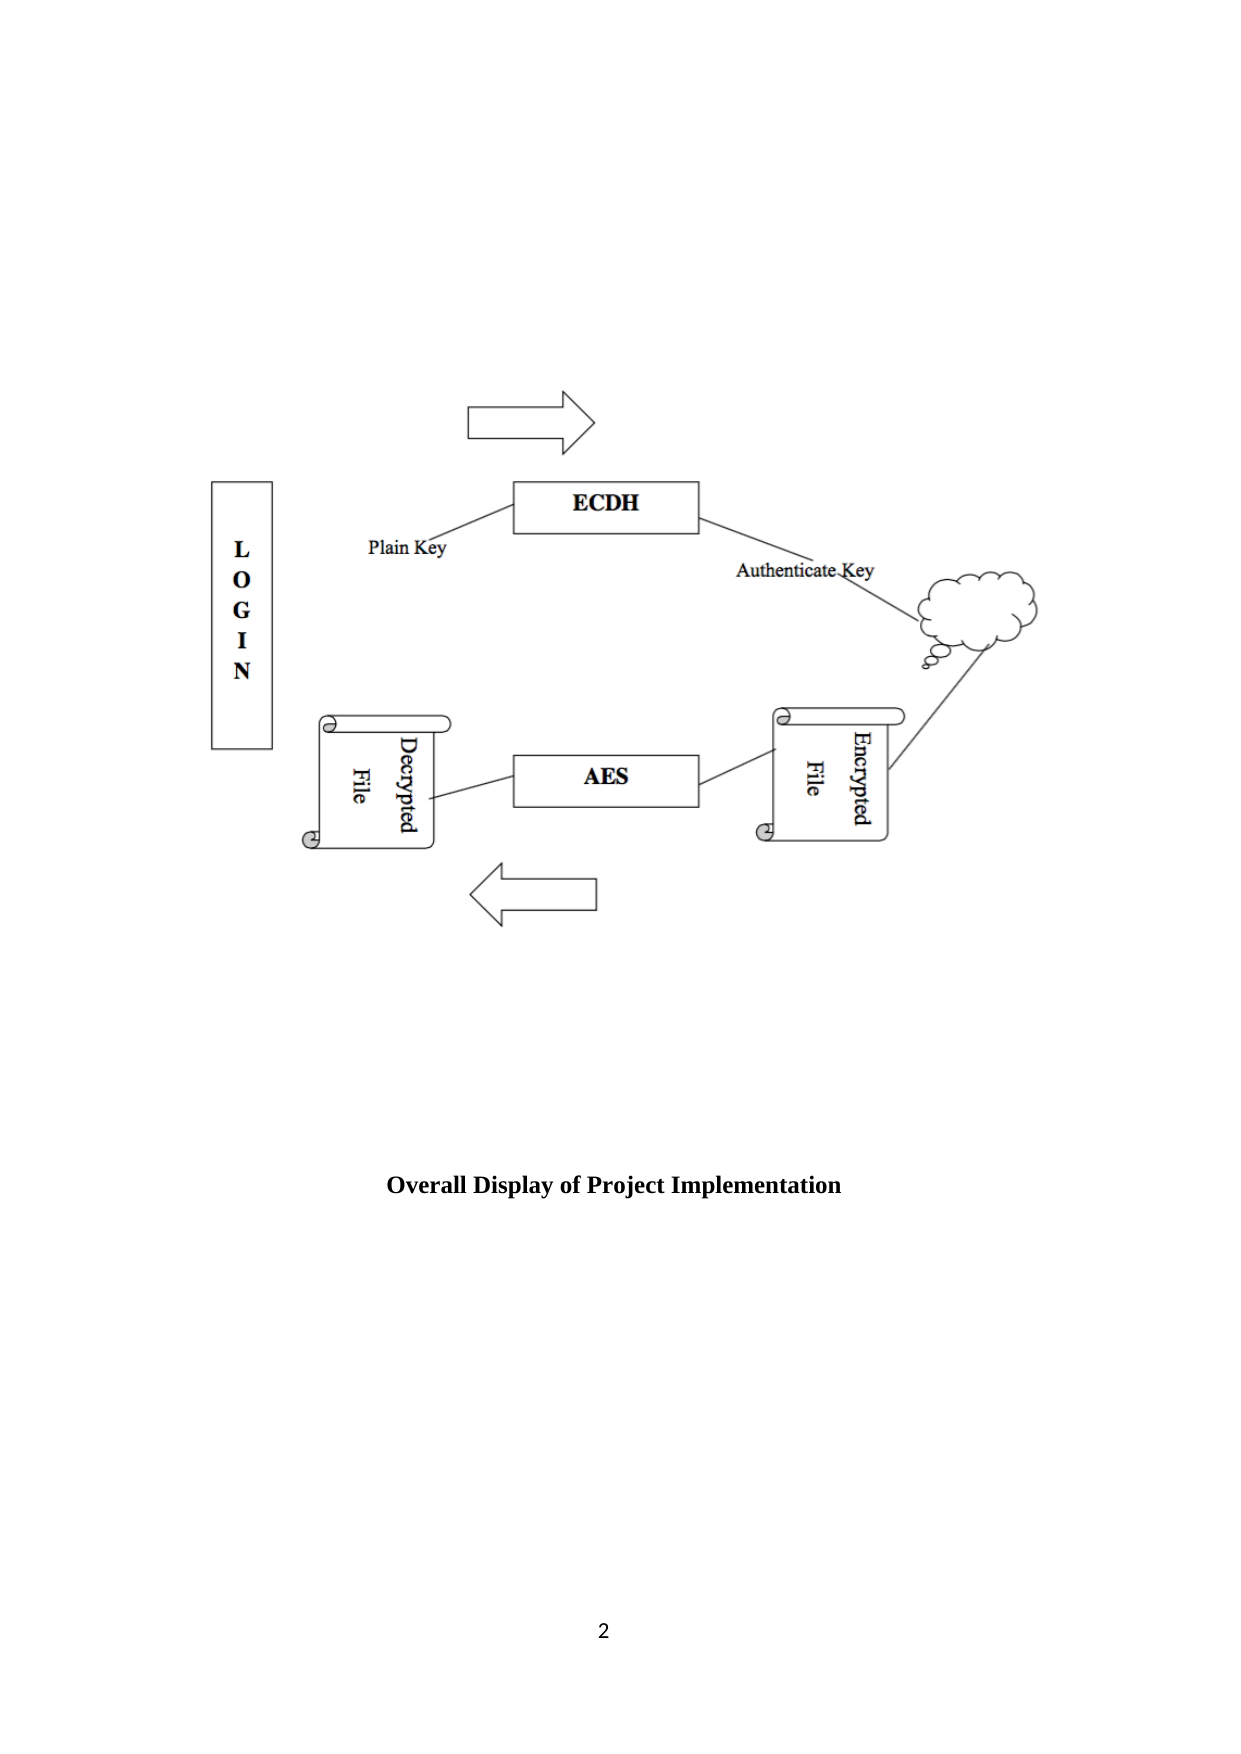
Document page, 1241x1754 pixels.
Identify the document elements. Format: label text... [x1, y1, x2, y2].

picture [149, 351, 1090, 986]
text Overall Display of Project Implementation [150, 1171, 1078, 1199]
